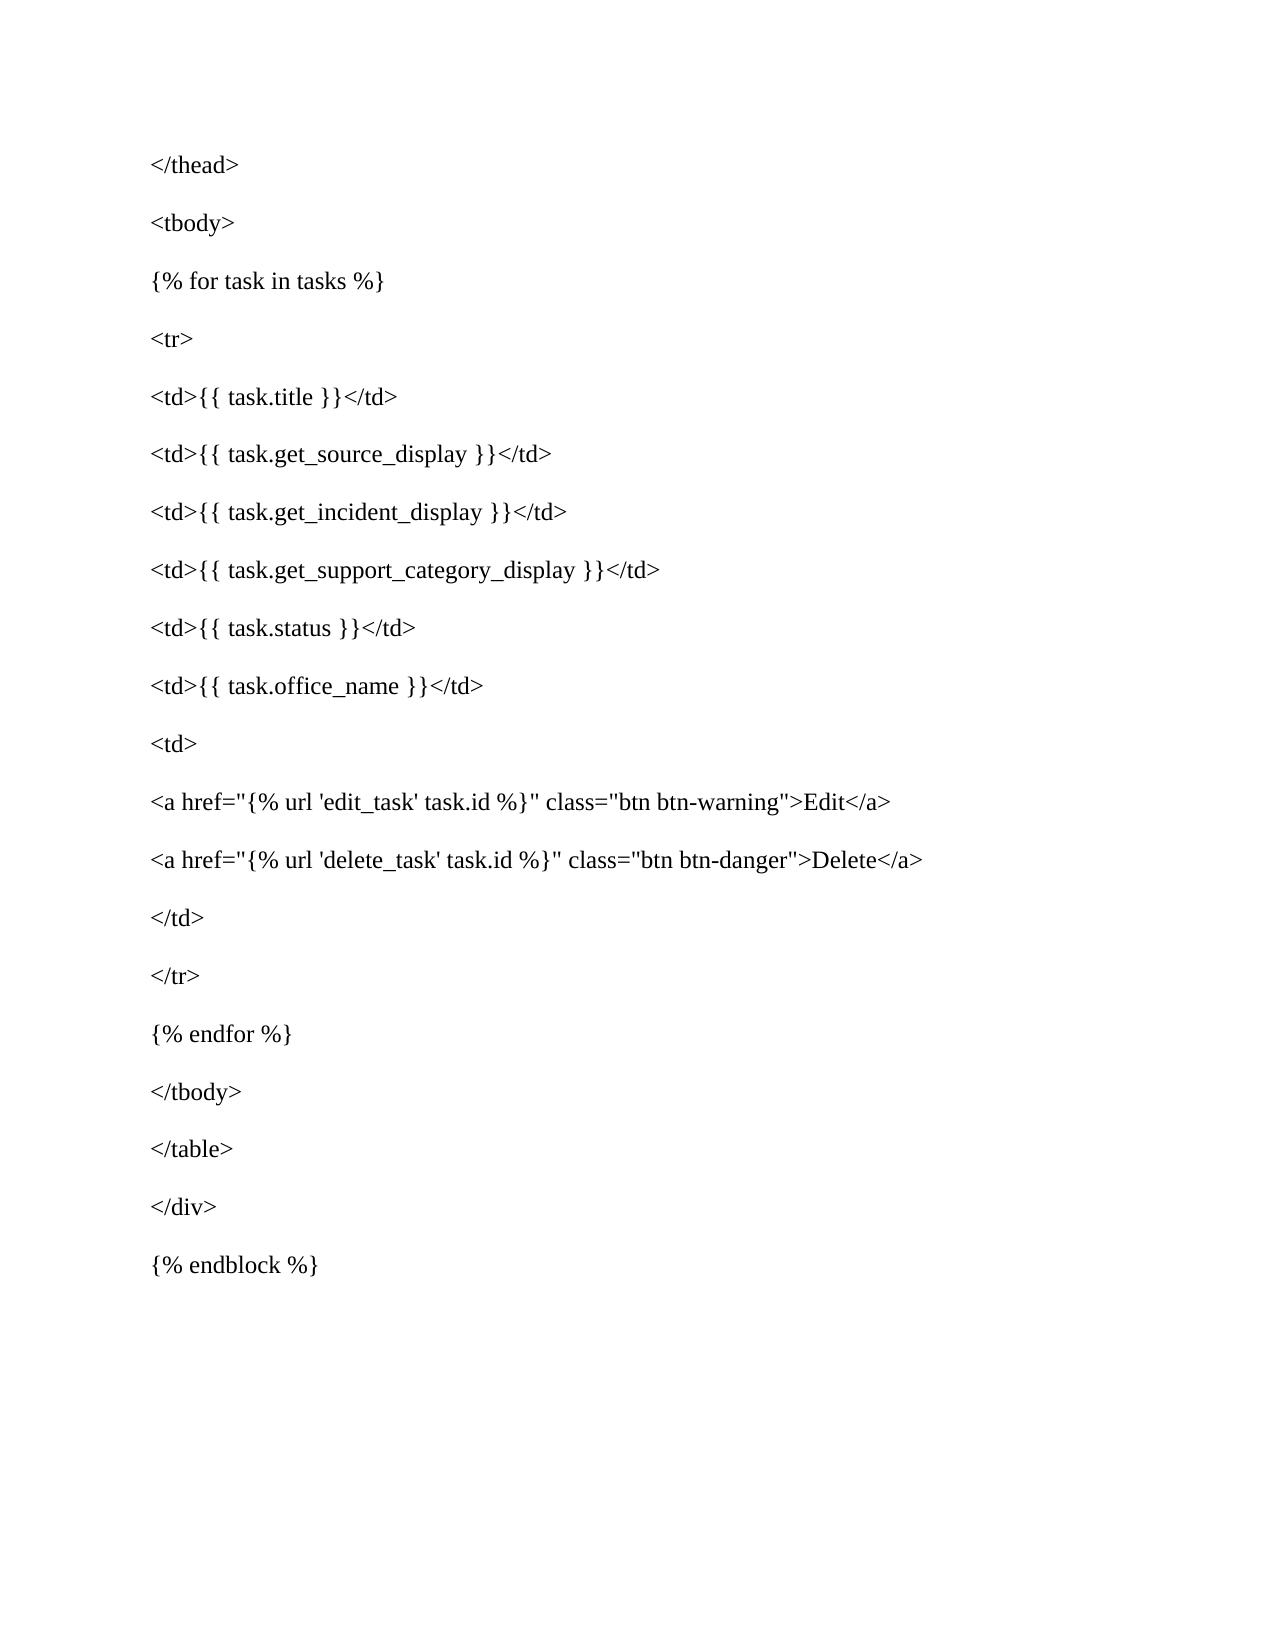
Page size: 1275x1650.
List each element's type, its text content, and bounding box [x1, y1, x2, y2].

text <td>{{ task.title }}</td> [150, 382, 1125, 410]
text <a href="{% url 'delete_task' task.id %}" class="btn btn-danger">Delete</a> [150, 845, 1125, 874]
text </td> [150, 903, 1125, 932]
text {% endfor %} [150, 1019, 1125, 1047]
text </tr> [150, 961, 1125, 989]
text </div> [150, 1192, 1125, 1221]
text <tbody> [150, 208, 1125, 237]
text <td> [150, 729, 1125, 758]
text <td>{{ task.status }}</td> [150, 613, 1125, 642]
text <td>{{ task.get_source_display }}</td> [150, 439, 1125, 468]
text {% endblock %} [150, 1250, 1125, 1279]
text </thead> [150, 150, 1125, 179]
text <a href="{% url 'edit_task' task.id %}" class="btn btn-warning">Edit</a> [150, 787, 1125, 816]
text <tr> [150, 324, 1125, 352]
text <td>{{ task.get_support_category_display }}</td> [150, 555, 1125, 584]
text <td>{{ task.get_incident_display }}</td> [150, 497, 1125, 526]
text {% for task in tasks %} [150, 266, 1125, 294]
text </table> [150, 1134, 1125, 1163]
text <td>{{ task.office_name }}</td> [150, 671, 1125, 700]
text </tbody> [150, 1077, 1125, 1105]
